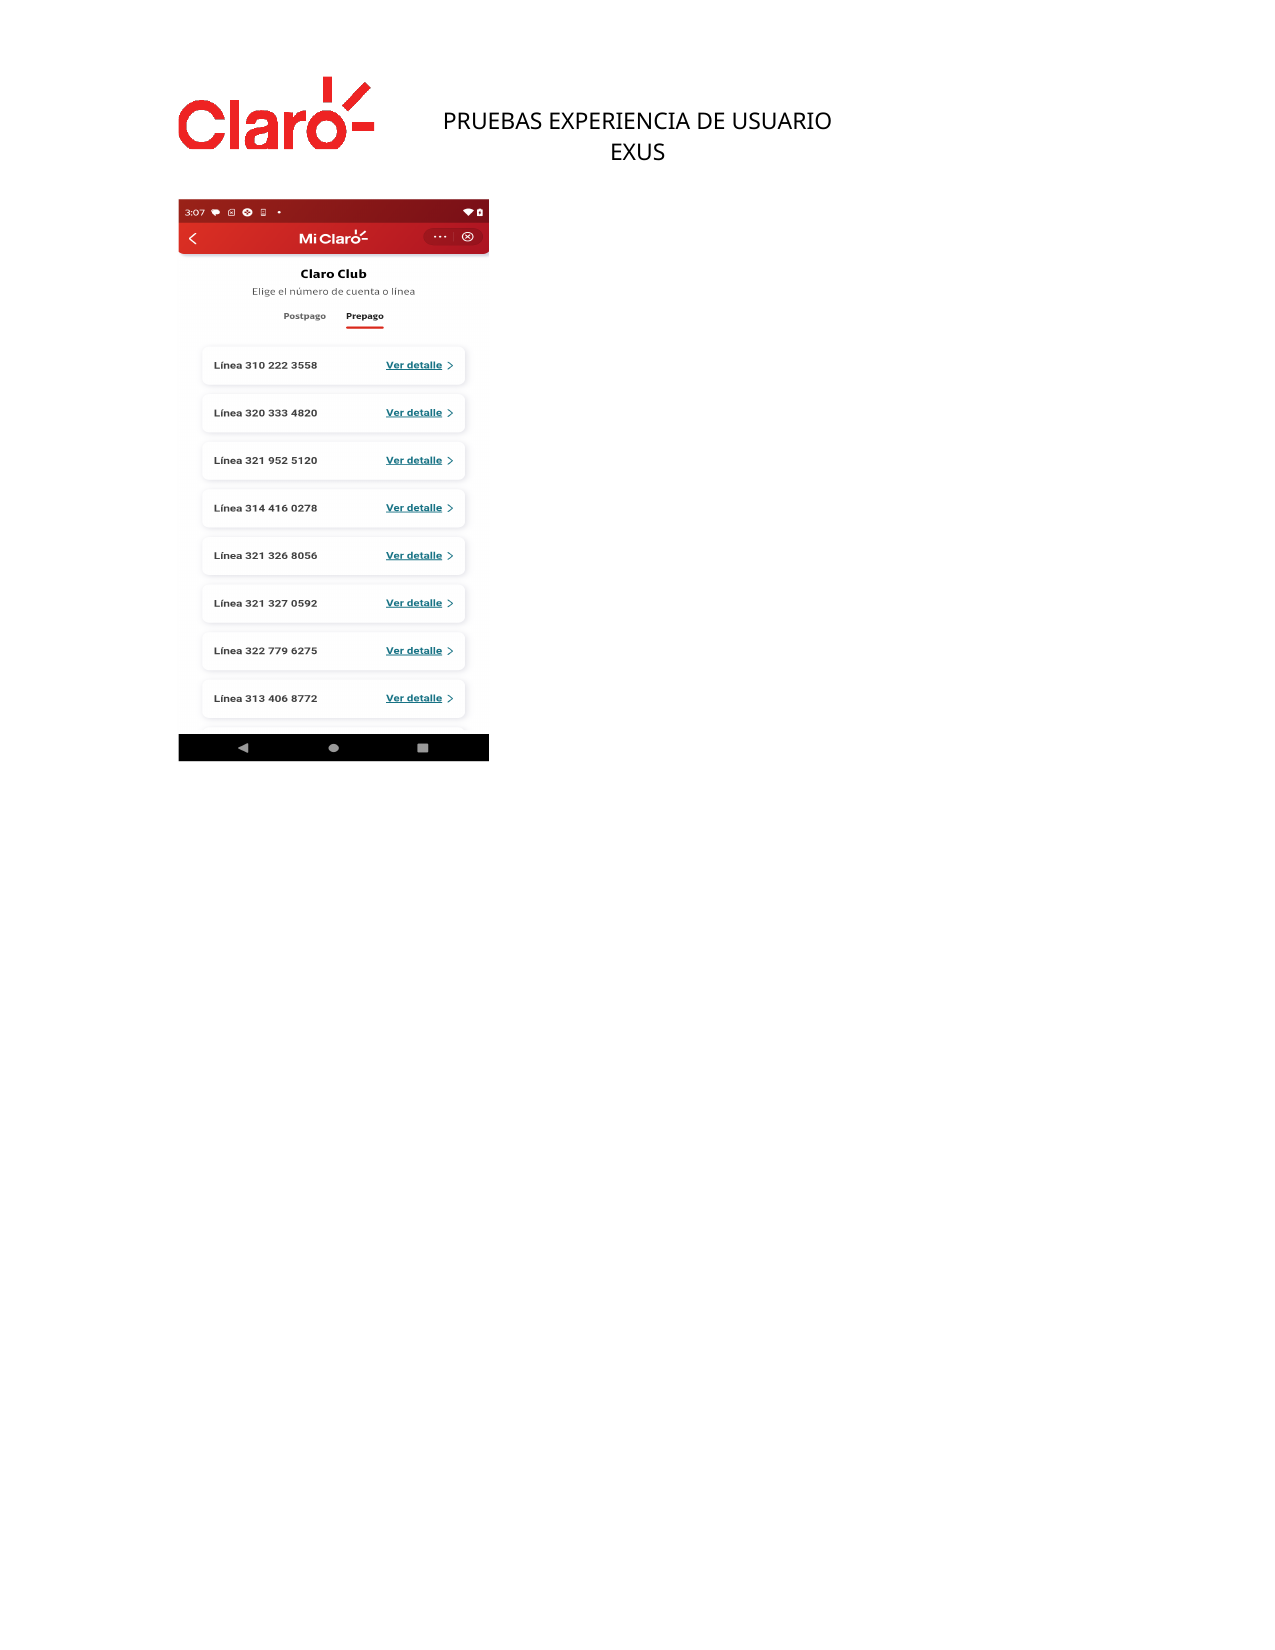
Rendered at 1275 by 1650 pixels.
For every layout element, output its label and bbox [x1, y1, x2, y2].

picture [177, 198, 490, 762]
picture [177, 76, 374, 149]
